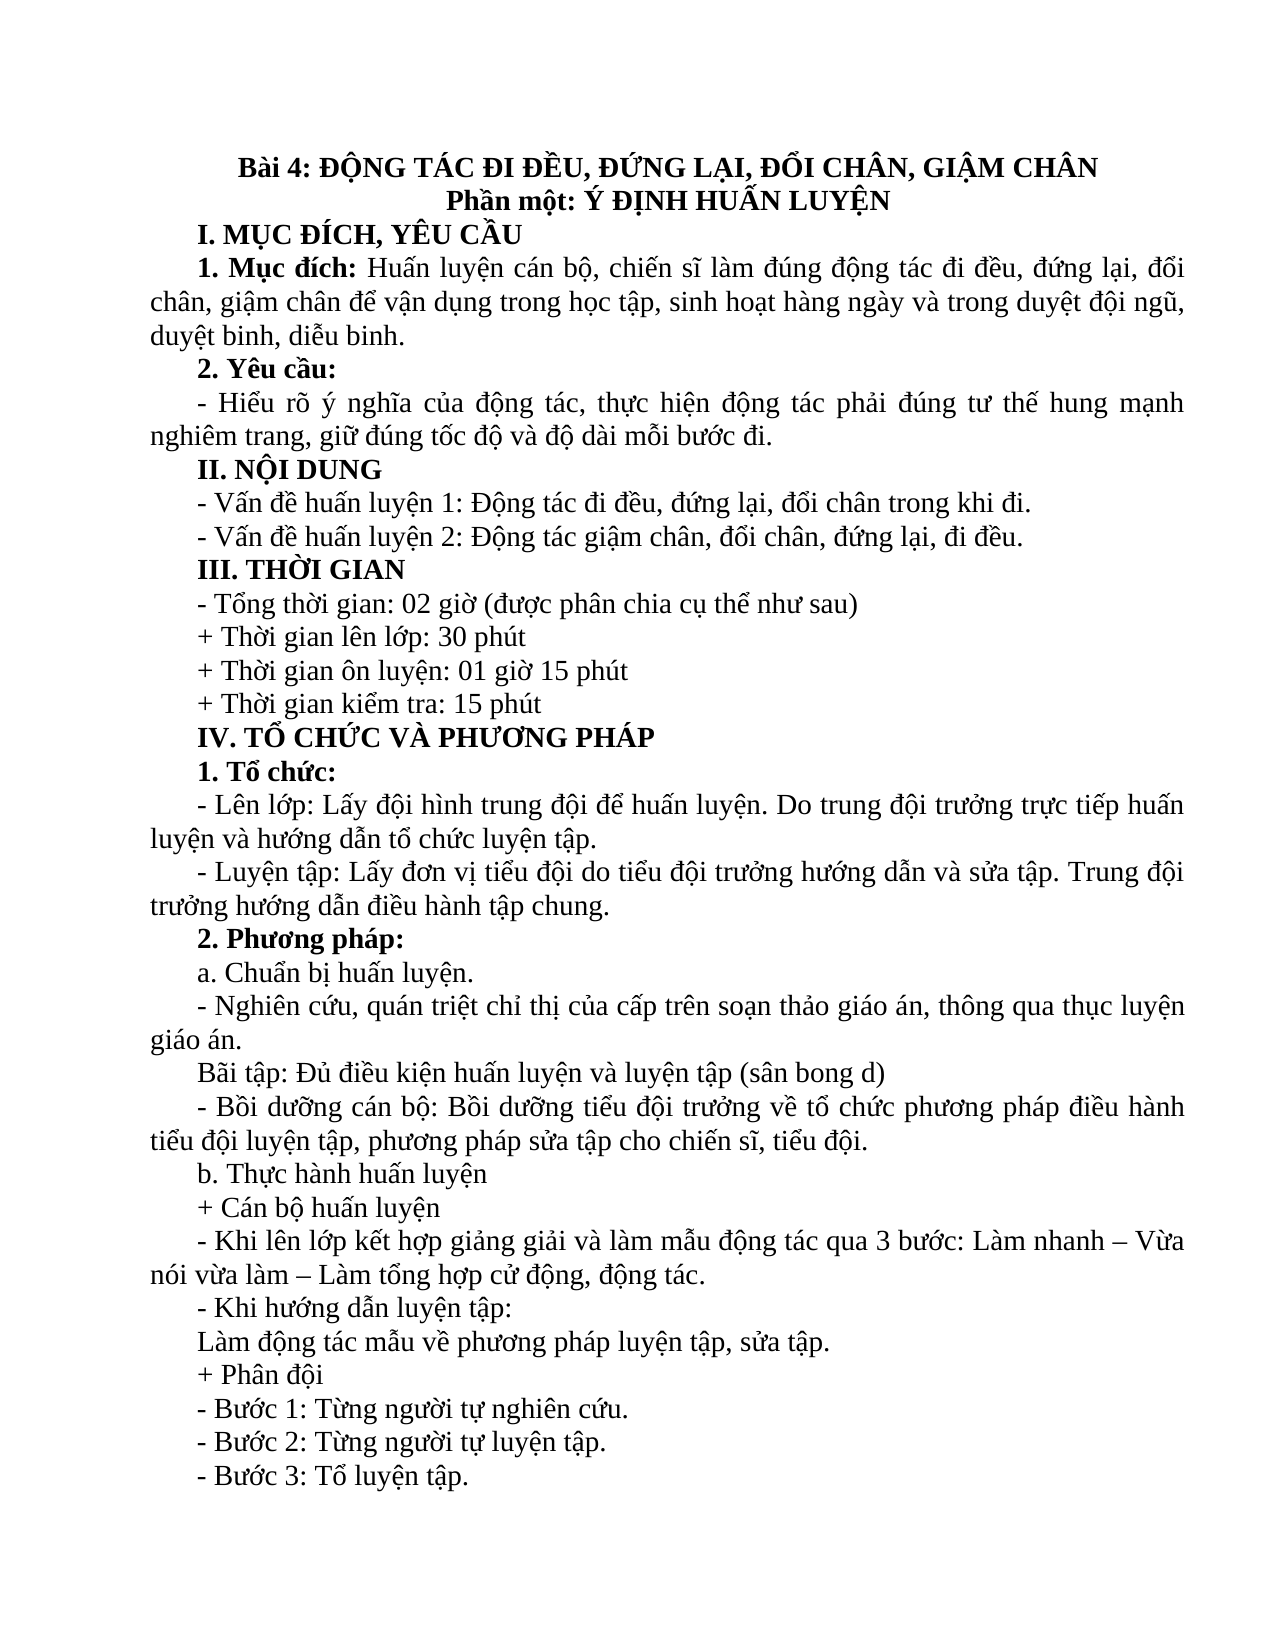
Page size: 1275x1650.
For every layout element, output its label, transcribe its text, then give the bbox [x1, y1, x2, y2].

text 2. Yêu cầu: [150, 351, 1186, 385]
text + Phân đội [150, 1357, 1186, 1391]
text - Khi lên lớp kết hợp giảng giải và làm mẫu động tác qua 3 bước: Làm nhanh – Vừa nói vừa làm – Làm tổng hợp cử động, động tác. [150, 1223, 1186, 1290]
text - Bước 3: Tổ luyện tập. [150, 1458, 1186, 1492]
text IV. TỔ CHỨC VÀ PHƯƠNG PHÁP [150, 720, 1186, 754]
text + Thời gian ôn luyện: 01 giờ 15 phút [150, 653, 1186, 687]
text + Thời gian lên lớp: 30 phút [150, 619, 1186, 653]
text Bãi tập: Đủ điều kiện huấn luyện và luyện tập (sân bong d) [150, 1056, 1186, 1089]
text - Lên lớp: Lấy đội hình trung đội để huấn luyện. Do trung đội trưởng trực tiếp huấn luyện và hướng dẫn tổ chức luyện tập. [150, 787, 1186, 854]
text - Vấn đề huấn luyện 1: Động tác đi đều, đứng lại, đổi chân trong khi đi. [150, 485, 1186, 519]
text I. MỤC ĐÍCH, YÊU CẦU [150, 217, 1186, 251]
text - Nghiên cứu, quán triệt chỉ thị của cấp trên soạn thảo giáo án, thông qua thục luyện giáo án. [150, 988, 1186, 1056]
text II. NỘI DUNG [150, 452, 1186, 485]
text - Bồi dưỡng cán bộ: Bồi dưỡng tiểu đội trưởng về tổ chức phương pháp điều hành tiểu đội luyện tập, phương pháp sửa tập cho chiến sĩ, tiểu đội. [150, 1089, 1186, 1156]
text a. Chuẩn bị huấn luyện. [150, 955, 1186, 988]
text 2. Phương pháp: [150, 921, 1186, 955]
text + Cán bộ huấn luyện [150, 1190, 1186, 1223]
text - Vấn đề huấn luyện 2: Động tác giậm chân, đổi chân, đứng lại, đi đều. [150, 519, 1186, 552]
text - Bước 2: Từng người tự luyện tập. [150, 1424, 1186, 1458]
text - Hiểu rõ ý nghĩa của động tác, thực hiện động tác phải đúng tư thế hung mạnh nghiêm trang, giữ đúng tốc độ và độ dài mỗi bước đi. [150, 385, 1186, 452]
text 1. Tổ chức: [150, 754, 1186, 787]
text - Bước 1: Từng người tự nghiên cứu. [150, 1391, 1186, 1424]
text - Tổng thời gian: 02 giờ (được phân chia cụ thể như sau) [150, 586, 1186, 619]
text + Thời gian kiểm tra: 15 phút [150, 687, 1186, 720]
text Phần một: Ý ĐỊNH HUẤN LUYỆN [150, 183, 1186, 217]
text b. Thực hành huấn luyện [150, 1156, 1186, 1190]
text III. THỜI GIAN [150, 552, 1186, 586]
text Làm động tác mẫu về phương pháp luyện tập, sửa tập. [150, 1324, 1186, 1357]
text 1. Mục đích: Huấn luyện cán bộ, chiến sĩ làm đúng động tác đi đều, đứng lại, đổi chân, giậm chân để vận dụng trong học tập, sinh hoạt hàng ngày và trong duyệt đội ngũ, duyệt binh, diễu binh. [150, 251, 1186, 351]
text - Luyện tập: Lấy đơn vị tiểu đội do tiểu đội trưởng hướng dẫn và sửa tập. Trung đội trưởng hướng dẫn điều hành tập chung. [150, 854, 1186, 921]
text Bài 4: ĐỘNG TÁC ĐI ĐỀU, ĐỨNG LẠI, ĐỔI CHÂN, GIẬM CHÂN [150, 150, 1186, 183]
text - Khi hướng dẫn luyện tập: [150, 1290, 1186, 1324]
